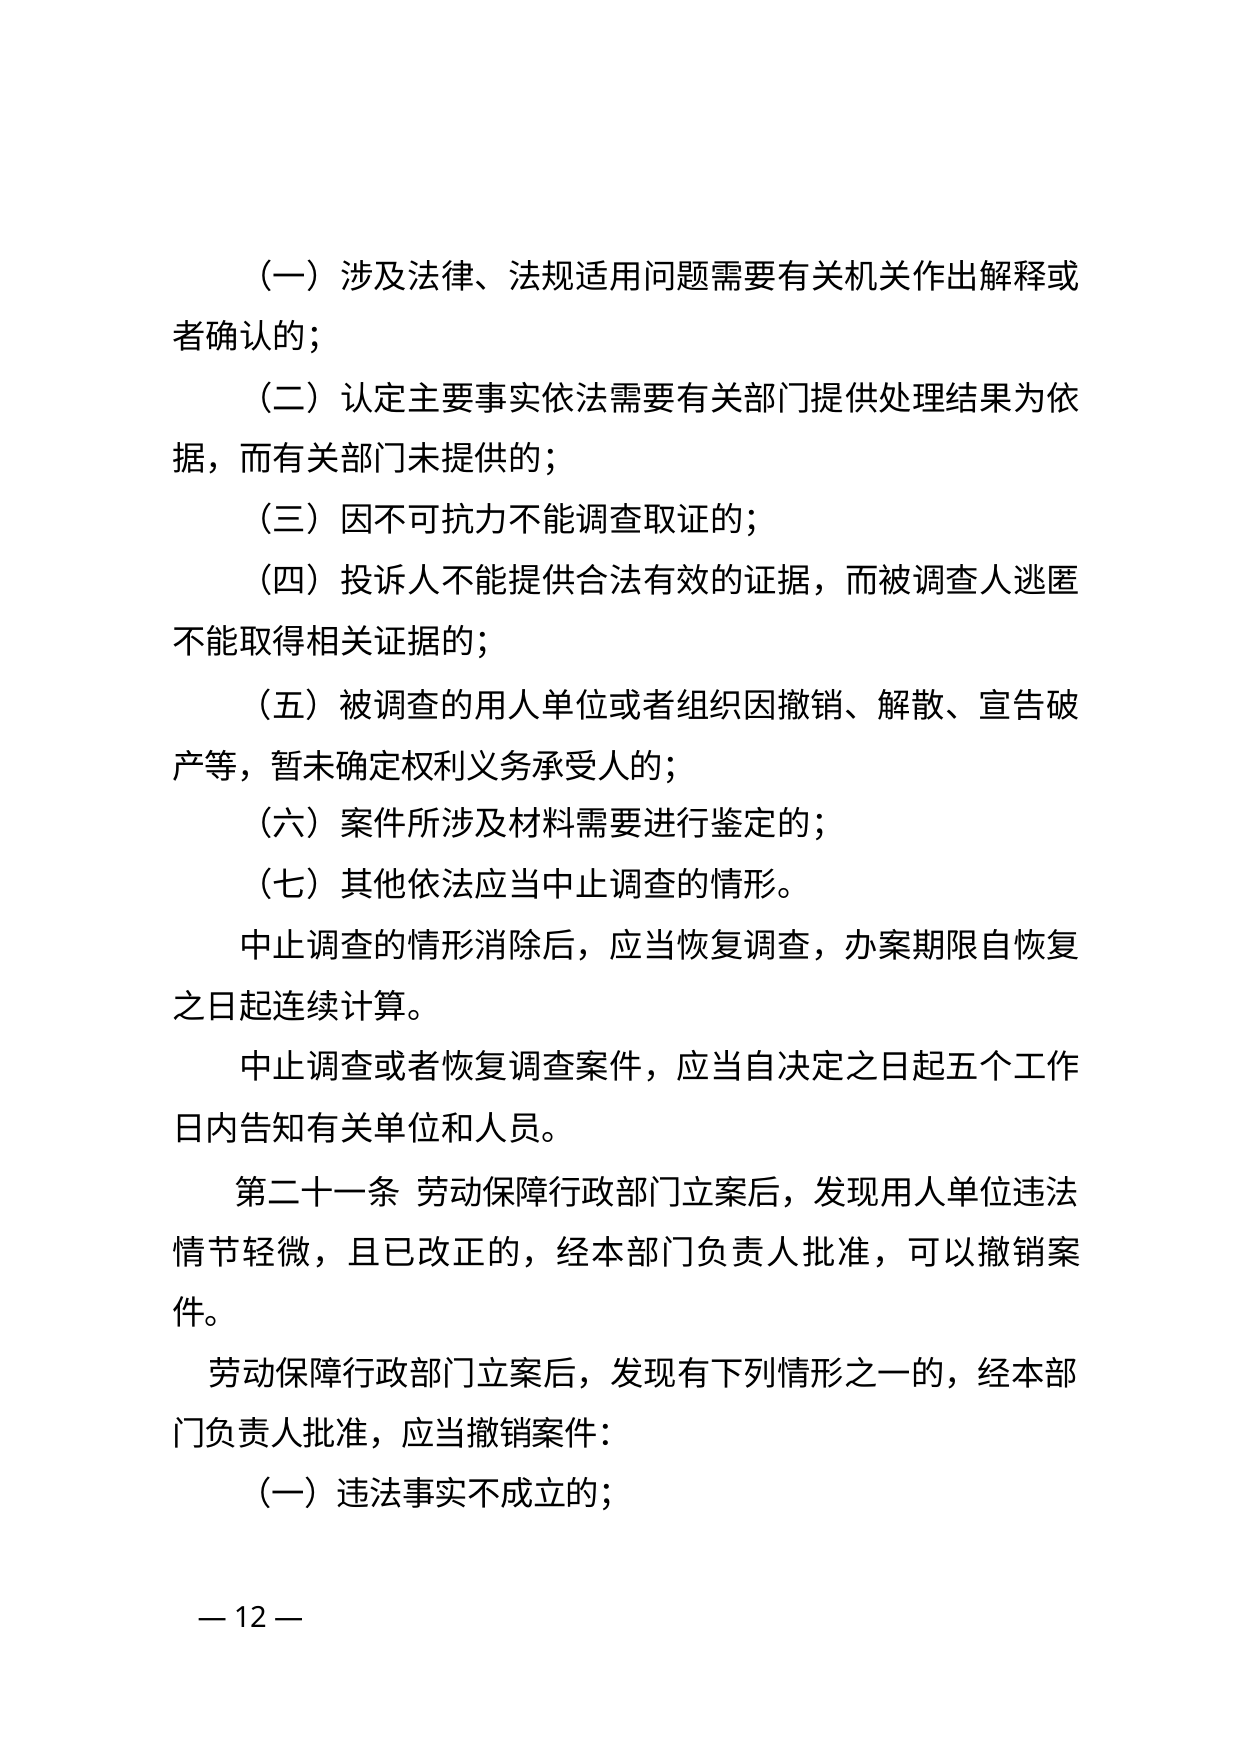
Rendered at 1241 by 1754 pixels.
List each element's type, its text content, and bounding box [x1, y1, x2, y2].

text 中止调查的情形消除后，应当恢复调查，办案期限自恢复之日起连续计算。 [172, 912, 1080, 1034]
text （四）投诉人不能提供合法有效的证据，而被调查人逃匿不能取得相关证据的； [172, 548, 1080, 669]
list （五）被调查的用人单位或者组织因撤销、解散、宣告破产等，暂未确定权利义务承受人的； [172, 669, 1080, 790]
text 第二十一条 劳动保障行政部门立案后，发现用人单位违法情节轻微，且已改正的，经本部门负责人批准，可以撤销案件。 [172, 1156, 1080, 1337]
text （二）认定主要事实依法需要有关部门提供处理结果为依据，而有关部门未提供的； [172, 365, 1080, 487]
text （三）因不可抗力不能调查取证的； [172, 487, 1080, 548]
text 中止调查或者恢复调查案件，应当自决定之日起五个工作日内告知有关单位和人员。 [172, 1034, 1080, 1156]
text （一）违法事实不成立的； [172, 1457, 1080, 1518]
text （一）涉及法律、法规适用问题需要有关机关作出解释或者确认的； [172, 243, 1080, 365]
text 劳动保障行政部门立案后，发现有下列情形之一的，经本部门负责人批准，应当撤销案件： [172, 1337, 1080, 1457]
text （七）其他依法应当中止调查的情形。 [172, 851, 1080, 912]
text （六）案件所涉及材料需要进行鉴定的； [172, 790, 1080, 851]
